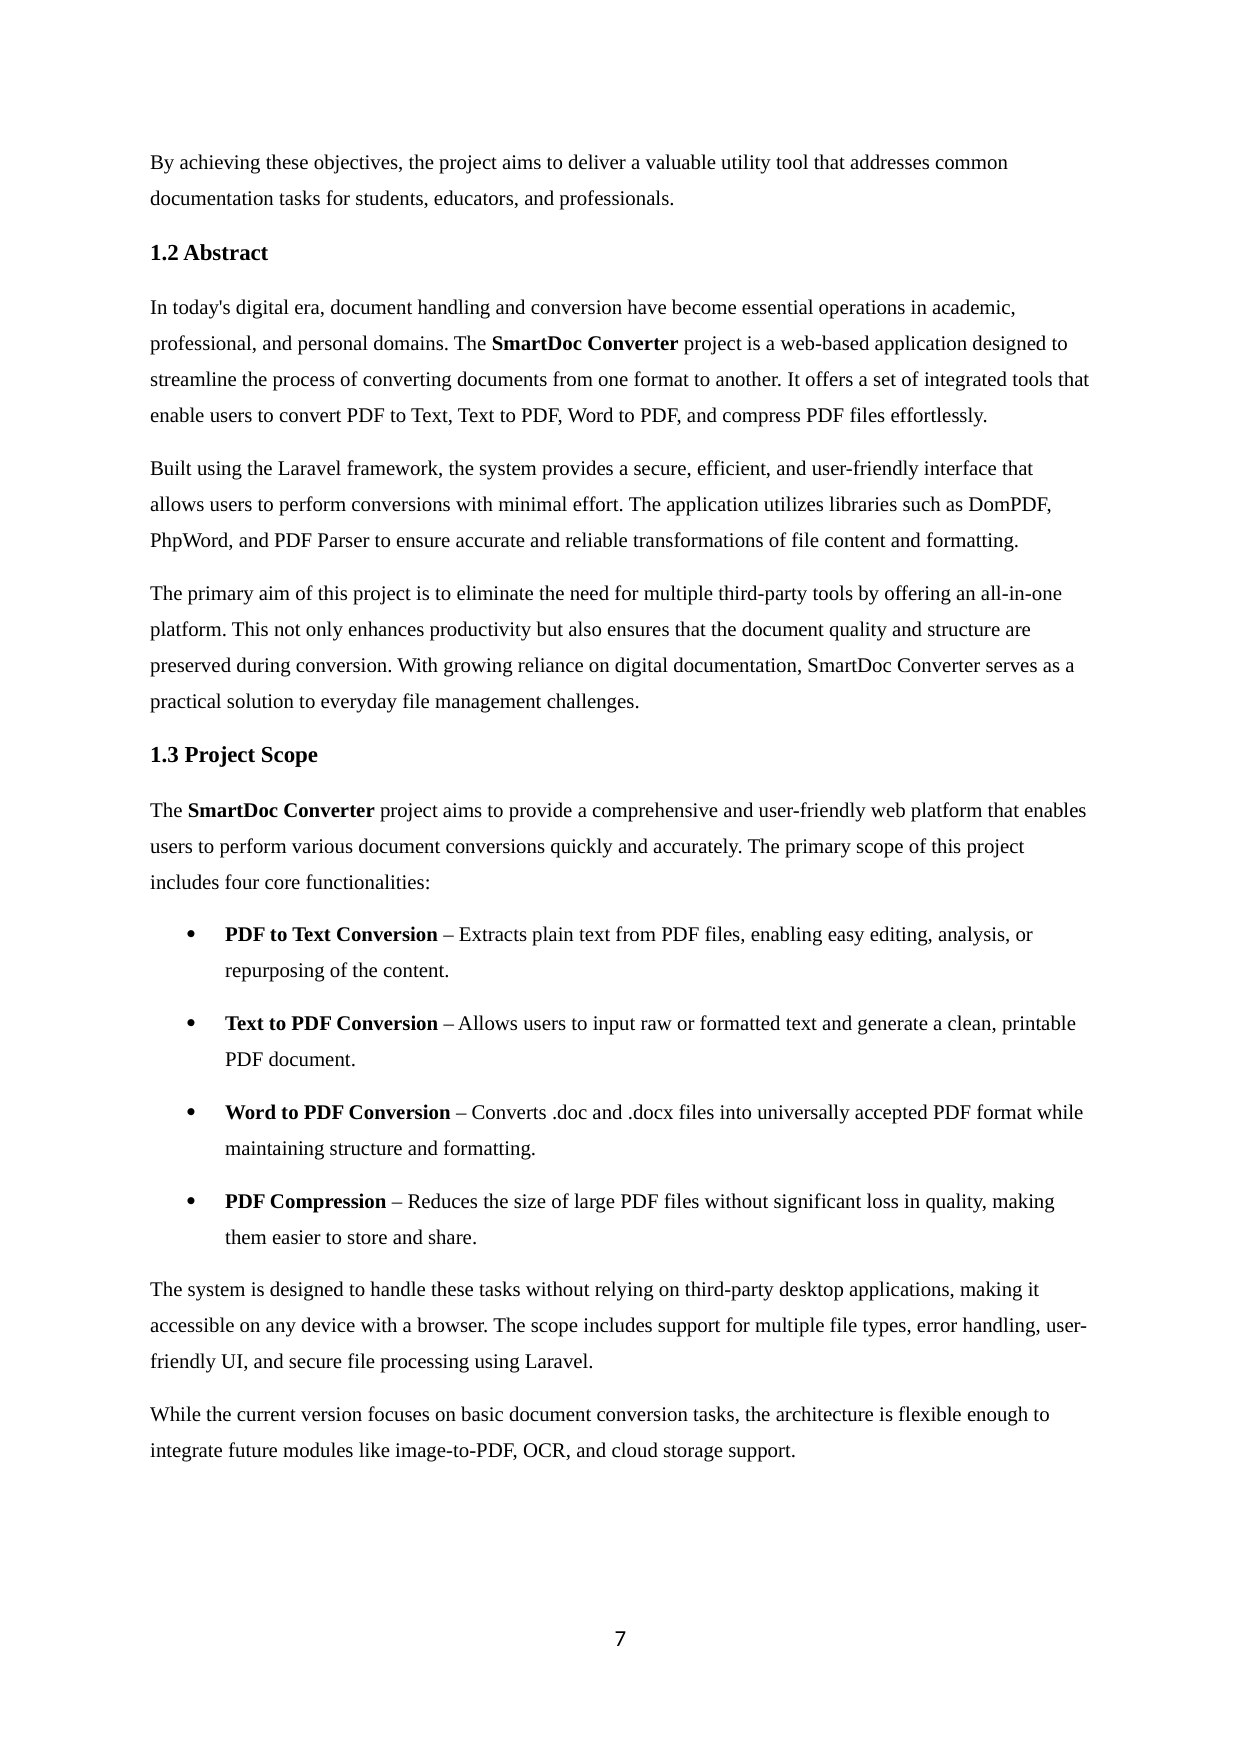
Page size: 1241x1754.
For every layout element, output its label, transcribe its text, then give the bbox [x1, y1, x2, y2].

text While the current version focuses on basic document conversion tasks, the architecture is flexible enough to integrate future modules like image-to-PDF, OCR, and cloud storage support. [150, 1402, 1090, 1462]
text 1.2 Abstract [150, 239, 1090, 265]
list Text to PDF Conversion – Allows users to input raw or formatted text and generate a clean, printable PDF document. [187, 1011, 1090, 1071]
list PDF Compression – Reduces the size of large PDF files without significant loss in quality, making them easier to store and share. [187, 1188, 1090, 1249]
list Word to PDF Conversion – Converts .doc and .docx files into universally accepted PDF format while maintaining structure and formatting. [187, 1100, 1090, 1160]
text By achieving these objectives, the project aims to deliver a valuable utility tool that addresses common documentation tasks for students, educators, and professionals. [150, 150, 1090, 210]
text Built using the Laravel framework, the system provides a secure, efficient, and user-friendly interface that allows users to perform conversions with minimal effort. The application utilizes libraries such as DomPDF, PhpWord, and PDF Parser to ensure accurate and reliable transformations of file content and formatting. [150, 456, 1090, 552]
text The system is designed to handle these tasks without relying on third-party desktop applications, making it accessible on any device with a browser. The scope includes support for multiple file types, error handling, user-friendly UI, and secure file processing using Laravel. [150, 1277, 1090, 1373]
text 1.3 Project Scope [150, 741, 1090, 768]
list PDF to Text Conversion – Extracts plain text from PDF files, enabling easy editing, analysis, or repurposing of the content. [187, 922, 1090, 982]
text The SmartDoc Converter project aims to provide a comprehensive and user-friendly web platform that enables users to perform various document conversions quickly and accurately. The primary scope of this project includes four core functionalities: [150, 797, 1090, 894]
text In today's digital era, document handling and conversion have become essential operations in academic, professional, and personal domains. The SmartDoc Converter project is a web-based application designed to streamline the process of converting documents from one format to another. It offers a set of integrated tools that enable users to convert PDF to Text, Text to PDF, Word to PDF, and compress PDF files effortlessly. [150, 295, 1090, 427]
text The primary aim of this project is to eliminate the need for multiple third-party tools by offering an all-in-one platform. This not only enhances productivity but also ensures that the document quality and structure are preserved during conversion. With growing reliance on digital documentation, SmartDoc Converter serves as a practical solution to everyday file management challenges. [150, 581, 1090, 713]
